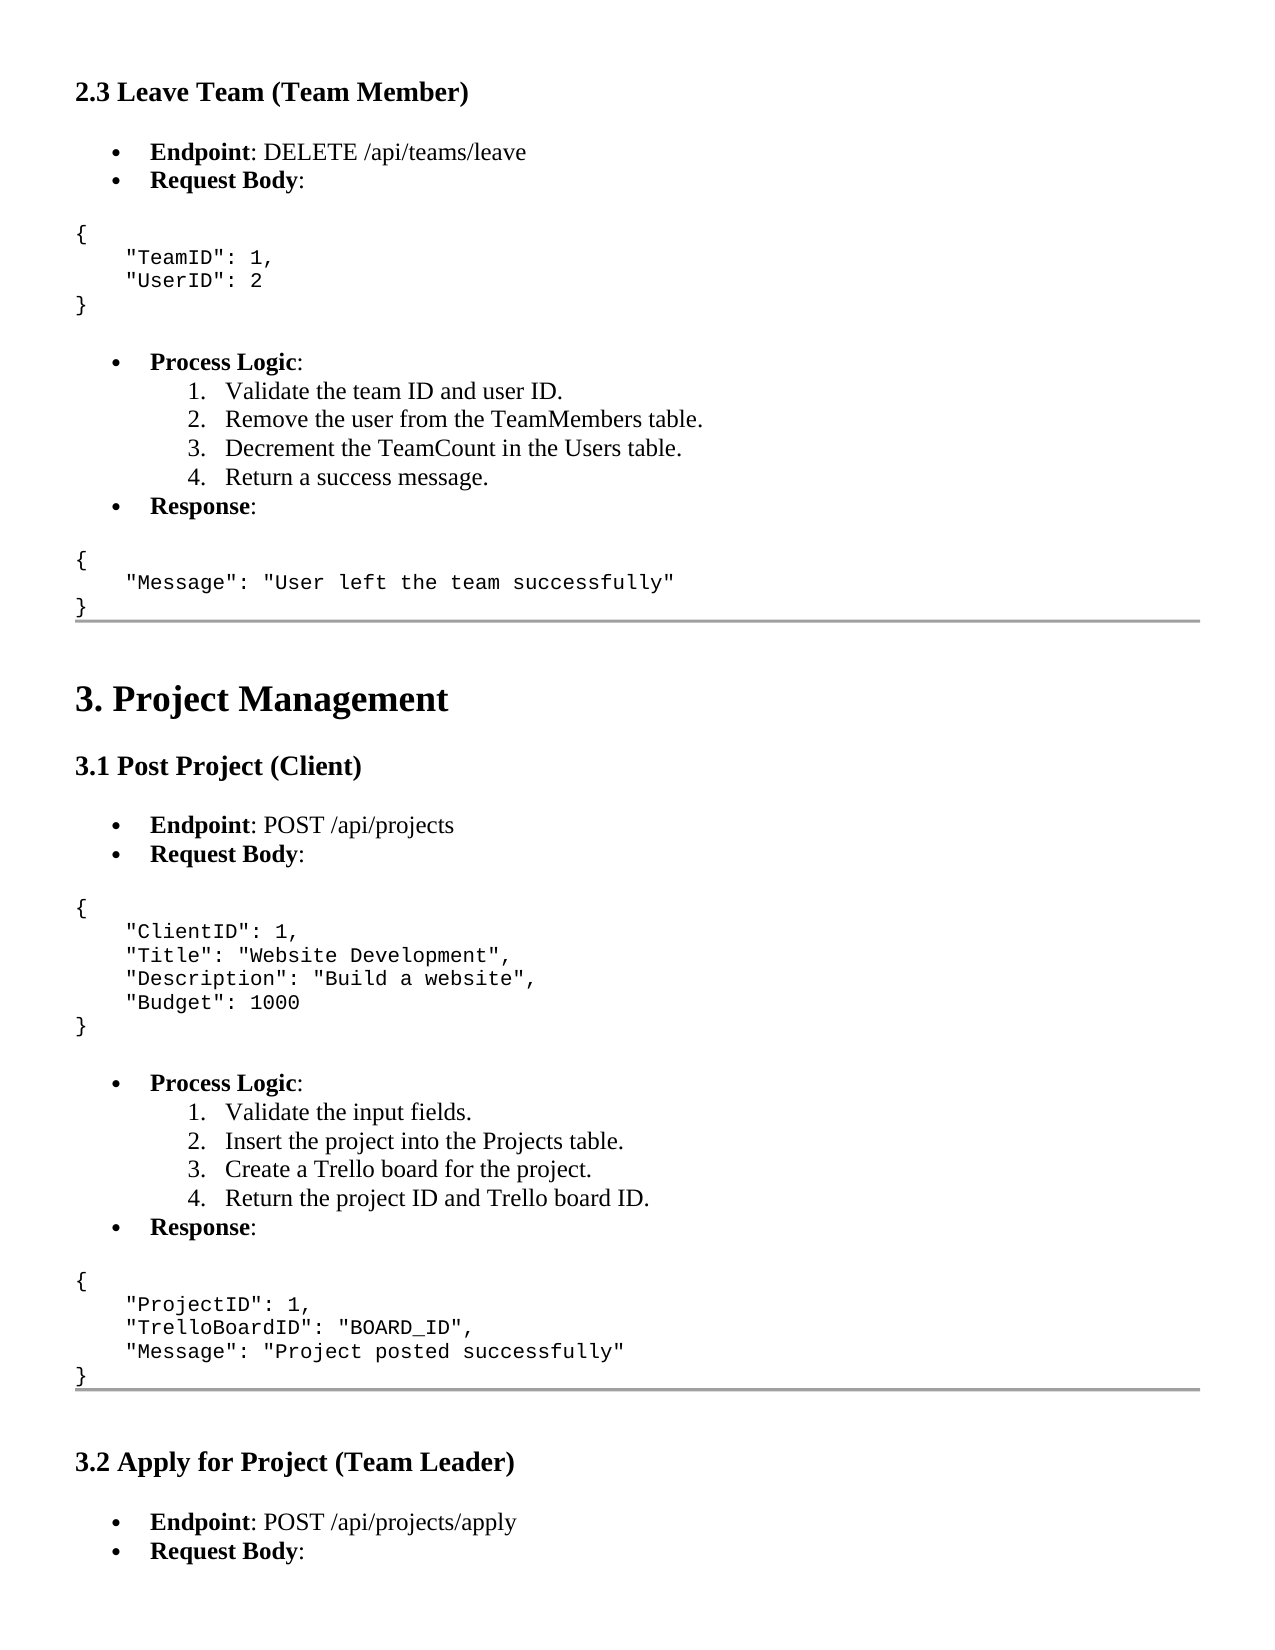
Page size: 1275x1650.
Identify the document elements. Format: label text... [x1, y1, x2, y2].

list Validate the team ID and user ID. [187, 376, 1200, 404]
list Response: [112, 491, 1200, 519]
list Process Logic: [112, 1068, 1200, 1097]
text { [75, 1270, 1200, 1294]
list Endpoint: DELETE /api/teams/leave [112, 137, 1200, 165]
text { [75, 223, 1200, 247]
text "Message": "User left the team successfully" [75, 572, 1200, 596]
text "ClientID": 1, [75, 921, 1200, 944]
list Decrement the TeamCount in the Users table. [187, 433, 1200, 462]
text 3.2 Apply for Project (Team Leader) [75, 1445, 1200, 1478]
text "TrelloBoardID": "BOARD_ID", [75, 1317, 1200, 1341]
list Insert the project into the Projects table. [187, 1126, 1200, 1154]
text { [75, 897, 1200, 921]
text } [75, 1364, 1200, 1388]
text } [75, 596, 1200, 619]
list Remove the user from the TeamMembers table. [187, 404, 1200, 433]
list Validate the input fields. [187, 1097, 1200, 1126]
list Endpoint: POST /api/projects/apply [112, 1507, 1200, 1536]
text "Budget": 1000 [75, 992, 1200, 1016]
text "ProjectID": 1, [75, 1294, 1200, 1317]
list Create a Trello board for the project. [187, 1154, 1200, 1183]
text } [75, 1016, 1200, 1039]
text "Description": "Build a website", [75, 968, 1200, 992]
text { [75, 549, 1200, 572]
list Return a success message. [187, 462, 1200, 491]
list Endpoint: POST /api/projects [112, 811, 1200, 839]
list Request Body: [112, 165, 1200, 194]
text "UserID": 2 [75, 271, 1200, 294]
text 3. Project Management [75, 677, 1200, 720]
list Request Body: [112, 1536, 1200, 1564]
text } [75, 294, 1200, 318]
list Response: [112, 1212, 1200, 1241]
list Request Body: [112, 839, 1200, 868]
list Return the project ID and Trello board ID. [187, 1183, 1200, 1212]
text "Title": "Website Development", [75, 944, 1200, 968]
text "Message": "Project posted successfully" [75, 1341, 1200, 1364]
text 3.1 Post Project (Client) [75, 749, 1200, 781]
list Process Logic: [112, 347, 1200, 376]
text "TeamID": 1, [75, 247, 1200, 271]
text 2.3 Leave Team (Team Member) [75, 75, 1200, 107]
